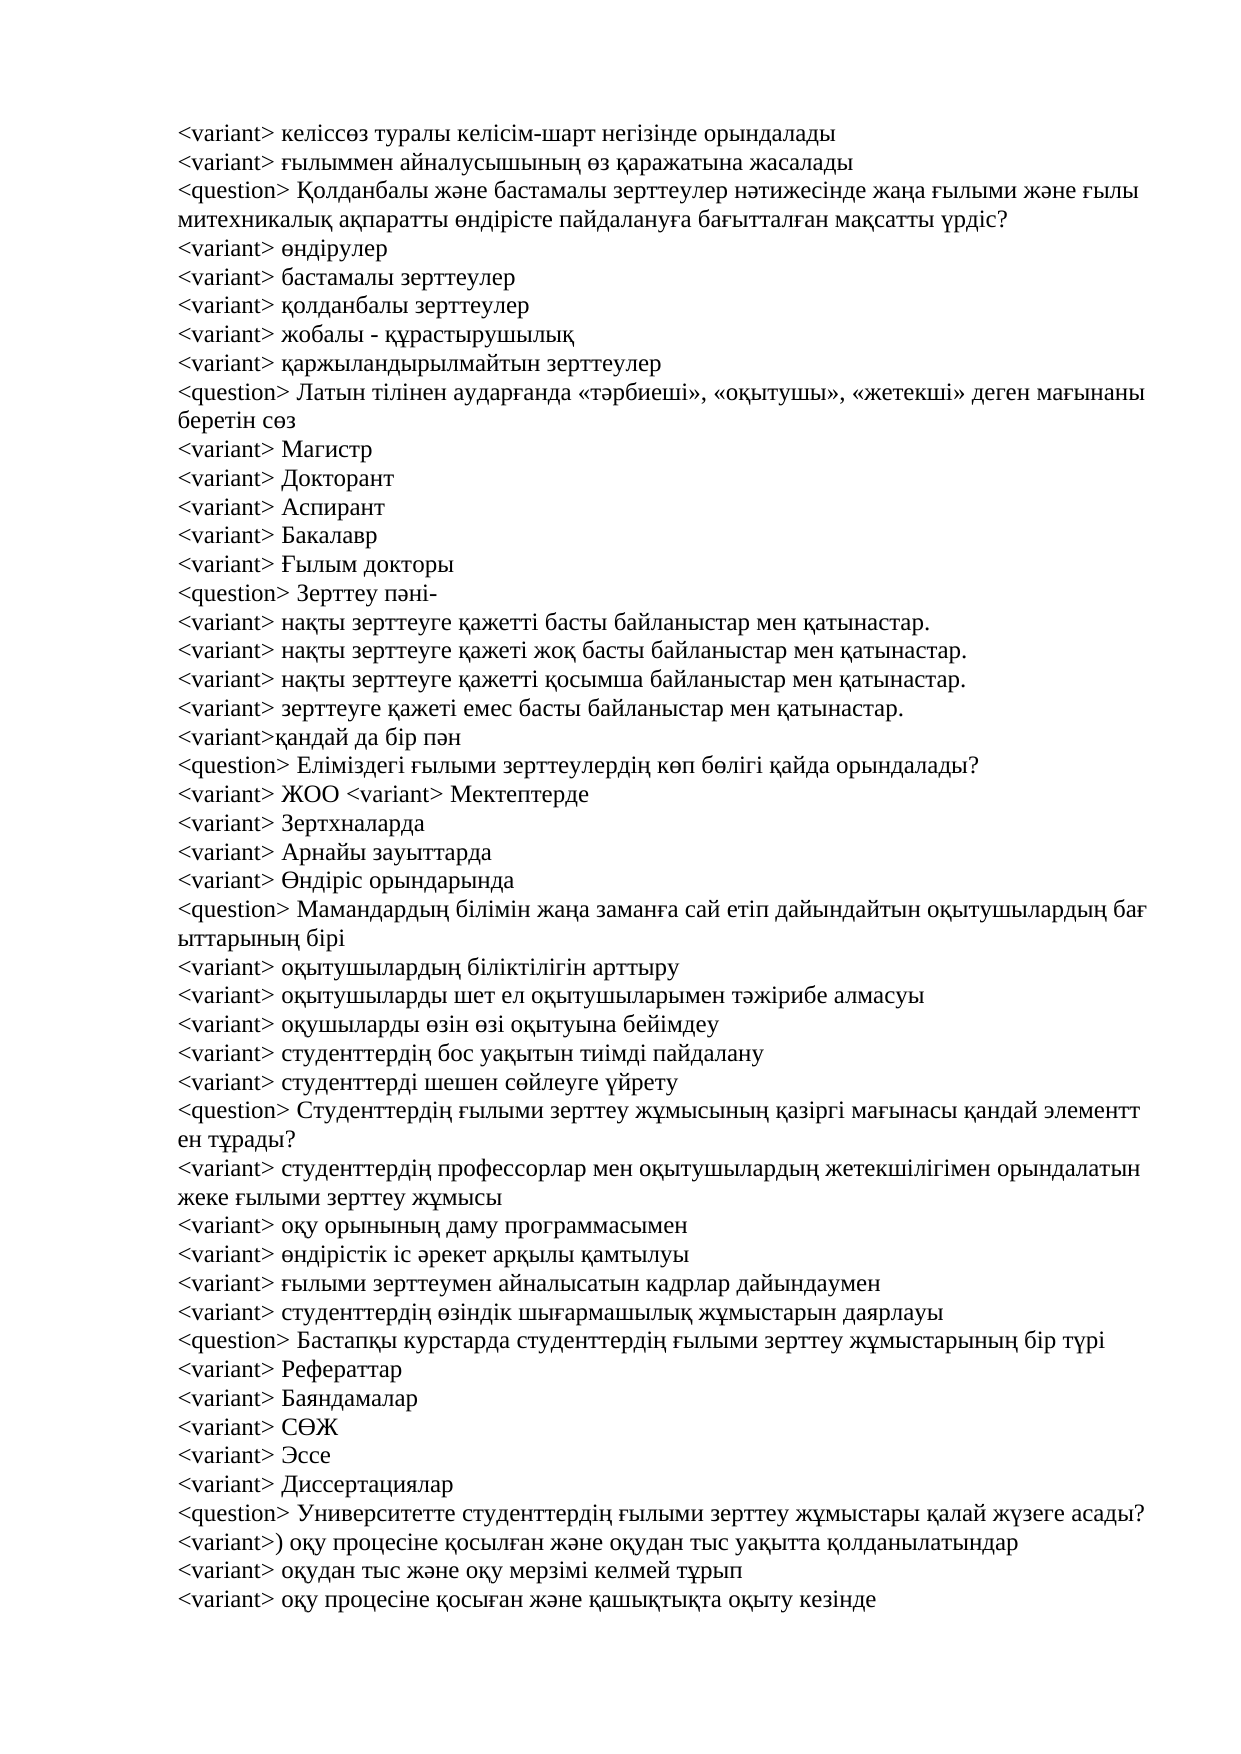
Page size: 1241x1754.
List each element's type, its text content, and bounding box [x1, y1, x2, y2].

text <question> Еліміздегі ғылыми зерттеулердің көп бөлігі қайда орындалады? [177, 751, 1152, 779]
text <variant> келіссөз туралы келісім-шарт негізінде орындалады [177, 118, 1152, 147]
text <variant> студенттердің бос уақытын тиімді пайдалану [177, 1038, 1152, 1067]
text <variant> Магистр [177, 434, 1152, 463]
text <variant> бастамалы зерттеулер [177, 262, 1152, 291]
text <variant> Ғылым докторы [177, 549, 1152, 578]
text <question> Университетте студенттердің ғылыми зерттеу жұмыстары қалай жүзеге асады? [177, 1498, 1152, 1527]
text <question> Бастапқы курстарда студенттердің ғылыми зерттеу жұмыстарының бір түрі [177, 1326, 1152, 1354]
text <variant> нақты зерттеуге қажетті басты байланыстар мен қатынастар. [177, 607, 1152, 636]
text <question> Латын тiлiнен аударғанда «тәрбиеші», «оқытушы», «жетекші» деген мағынаны беретiн сөз [177, 377, 1152, 434]
text <variant> жобалы - құрастырушылық [177, 319, 1152, 348]
text <variant> студенттерді шешен сөйлеуге үйрету [177, 1067, 1152, 1096]
text <variant> Эссе [177, 1441, 1152, 1469]
text <variant> оқу орынының даму программасымен [177, 1211, 1152, 1239]
text <variant> қолданбалы зерттеулер [177, 291, 1152, 319]
text <variant> қаржыландырылмайтын зерттеулер [177, 348, 1152, 377]
text <variant> студенттердің өзіндік шығармашылық жұмыстарын даярлауы [177, 1297, 1152, 1326]
text <variant> нақты зерттеуге қажеті жоқ басты байланыстар мен қатынастар. [177, 636, 1152, 664]
text <variant> Бакалавр [177, 521, 1152, 549]
text <variant> СӨЖ [177, 1412, 1152, 1441]
text <question> Қолданбалы және бастамалы зерттеулер нәтижесінде жаңа ғылыми және ғылымитехникалық ақпаратты өндірісте пайдалануға бағытталған мақсатты үрдіс? [177, 176, 1152, 233]
text <variant> оқу процесіне қосыған және қашықтықта оқыту кезінде [177, 1584, 1152, 1613]
text <variant> нақты зерттеуге қажетті қосымша байланыстар мен қатынастар. [177, 664, 1152, 693]
text <variant> Баяндамалар [177, 1383, 1152, 1412]
text <variant> өндірістік іс әрекет арқылы қамтылуы [177, 1239, 1152, 1268]
text <variant> Аспирант [177, 492, 1152, 521]
text <variant> Зертхналарда [177, 808, 1152, 837]
text <variant> оқушыларды өзін өзі оқытуына бейімдеу [177, 1009, 1152, 1038]
text <variant>) оқу процесіне қосылған және оқудан тыс уақытта қолданылатындар [177, 1527, 1152, 1556]
text <variant> ғылыми зерттеумен айналысатын кадрлар дайындаумен [177, 1268, 1152, 1297]
text <variant> зерттеуге қажеті емес басты байланыстар мен қатынастар. [177, 693, 1152, 722]
text <question> Мамандардың білімін жаңа заманға сай етіп дайындайтын оқытушылардың бағыттарының бірі [177, 894, 1152, 952]
text <variant> ЖОО <variant> Мектептерде [177, 779, 1152, 808]
text <variant> Рефераттар [177, 1354, 1152, 1383]
text <variant> ғылыммен айналусышының өз қаражатына жасалады [177, 147, 1152, 176]
text <question> Зерттеу пәні- [177, 578, 1152, 607]
text <question> Студенттердің ғылыми зерттеу жұмысының қазіргі мағынасы қандай элементтен тұрады? [177, 1096, 1152, 1153]
text <variant> өндірулер [177, 233, 1152, 262]
text <variant> Өндіріс орындарында [177, 866, 1152, 894]
text <variant> оқудан тыс және оқу мерзімі келмей тұрып [177, 1556, 1152, 1584]
text <variant> оқытушыларды шет ел оқытушыларымен тәжірибе алмасуы [177, 981, 1152, 1009]
text <variant> Докторант [177, 463, 1152, 492]
text <variant> Диссертациялар [177, 1469, 1152, 1498]
text <variant> студенттердің профессорлар мен оқытушылардың жетекшілігімен орындалатын жеке ғылыми зерттеу жұмысы [177, 1153, 1152, 1211]
text <variant> Арнайы зауыттарда [177, 837, 1152, 866]
text <variant> оқытушылардың біліктілігін арттыру [177, 952, 1152, 981]
text <variant>қандай да бір пән [177, 722, 1152, 751]
